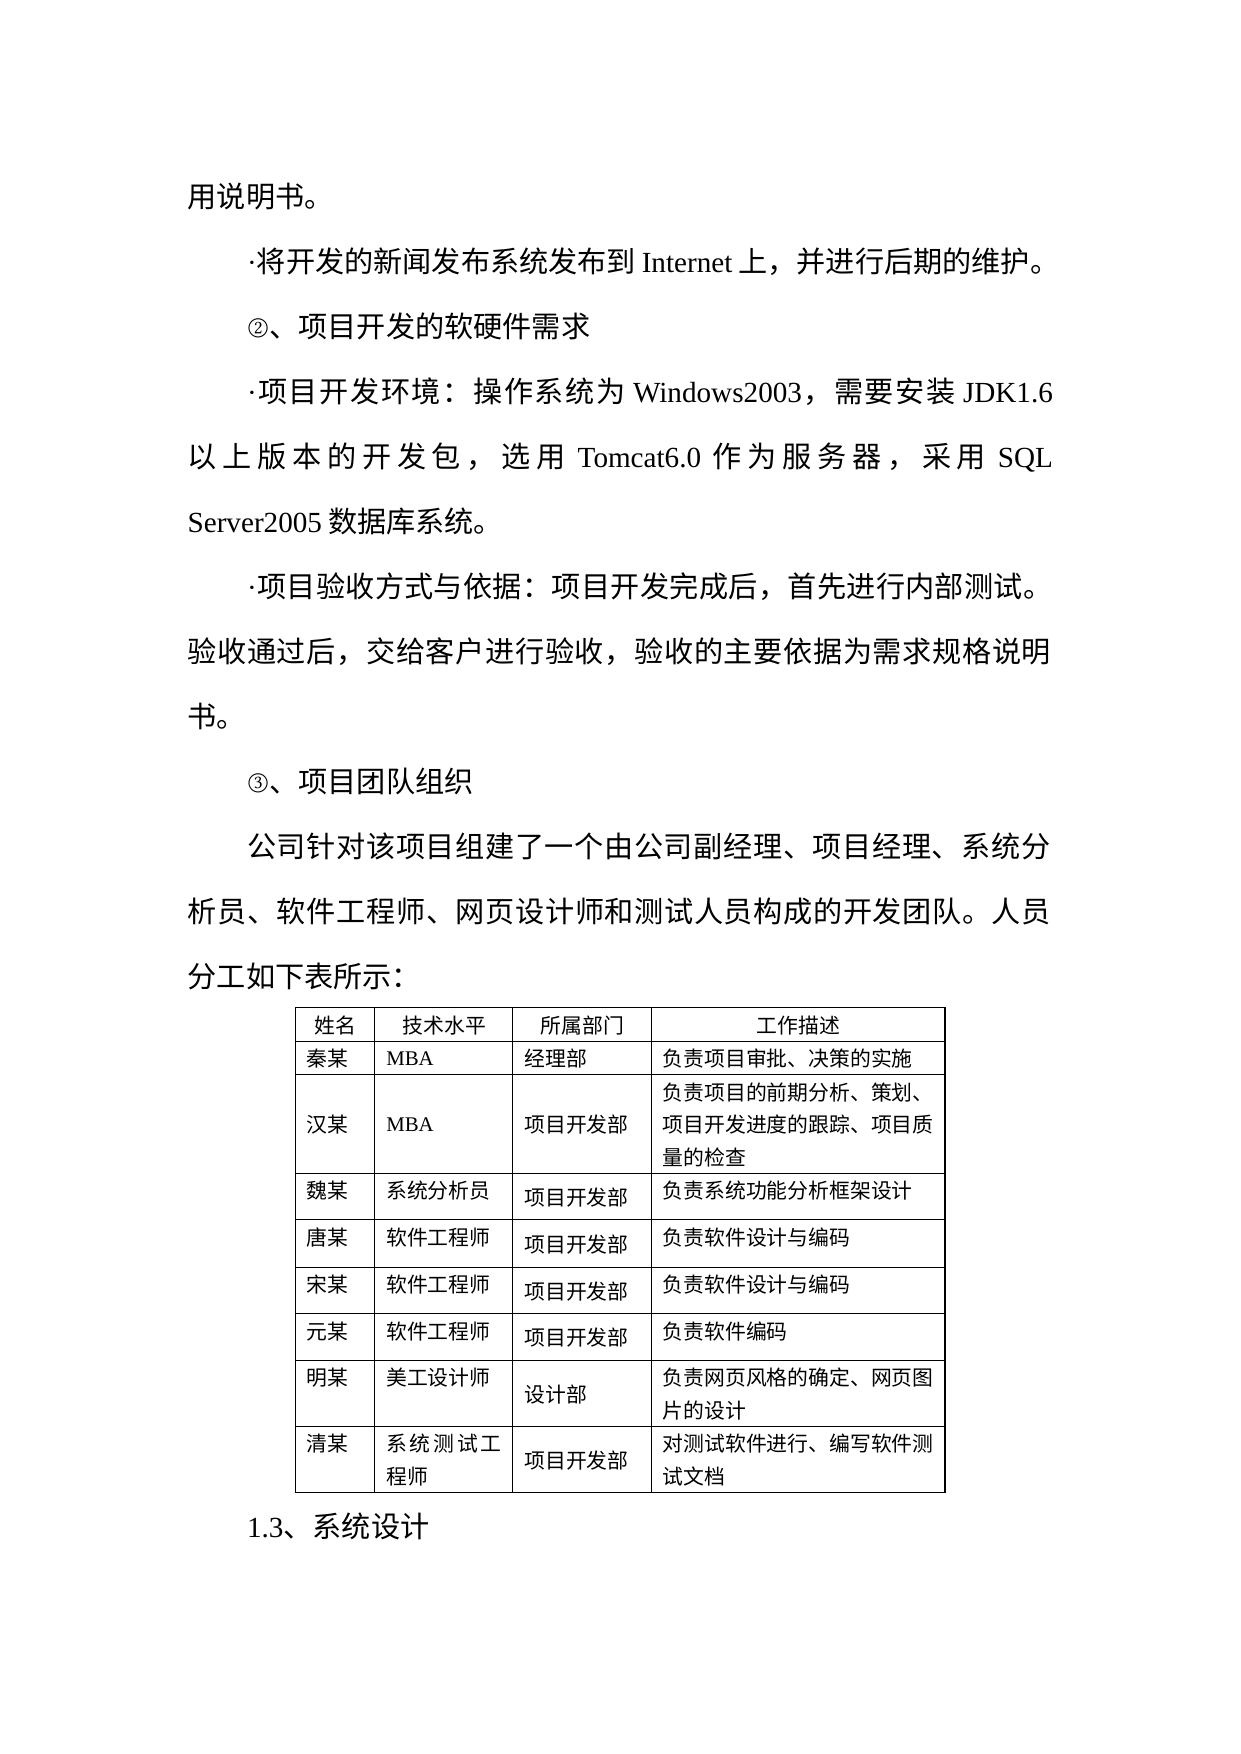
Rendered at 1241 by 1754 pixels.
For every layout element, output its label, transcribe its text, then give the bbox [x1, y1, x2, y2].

table_cell 项目开发部 [513, 1268, 651, 1313]
table_cell 经理部 [513, 1042, 651, 1074]
table_cell 秦某 [296, 1042, 374, 1074]
table_cell 负责项目的前期分析、策划、项目开发进度的跟踪、项目质量的检查 [652, 1075, 944, 1173]
table_cell 软件工程师 [375, 1220, 512, 1267]
text 公司针对该项目组建了一个由公司副经理、项目经理、系统分析员、软件工程师、网页设计师和测试人员构成的开发团队。人员分工如下表所示： [187, 812, 1053, 1007]
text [187, 162, 1053, 227]
table_cell 项目开发部 [513, 1220, 651, 1267]
table_cell 唐某 [296, 1220, 374, 1267]
table_cell 负责软件设计与编码 [652, 1268, 944, 1313]
table_cell 项目开发部 [513, 1075, 651, 1173]
table_cell 系统分析员 [375, 1174, 512, 1219]
table_header 技术水平 [375, 1008, 512, 1041]
text ·项目开发环境：操作系统为Windows2003，需要安装JDK1.6以上版本的开发包，选用Tomcat6.0作为服务器，采用SQL Server2005数据库系统。 [187, 357, 1053, 552]
table_header 工作描述 [652, 1008, 944, 1041]
table_cell 宋某 [296, 1268, 374, 1313]
table_cell 负责系统功能分析框架设计 [652, 1174, 944, 1219]
table_cell 负责软件编码 [652, 1314, 944, 1359]
table_cell 软件工程师 [375, 1314, 512, 1359]
table_cell MBA [375, 1042, 512, 1074]
table_cell 清某 [296, 1427, 374, 1492]
table_cell 明某 [296, 1361, 374, 1426]
text ·将开发的新闻发布系统发布到Internet上，并进行后期的维护。 [187, 227, 1053, 292]
table_cell 汉某 [296, 1075, 374, 1173]
table_cell 项目开发部 [513, 1314, 651, 1359]
table_cell 对测试软件进行、编写软件测试文档 [652, 1427, 944, 1492]
table_cell 元某 [296, 1314, 374, 1359]
table_cell 魏某 [296, 1174, 374, 1219]
table_cell 负责项目审批、决策的实施 [652, 1042, 944, 1074]
table_header 姓名 [296, 1008, 374, 1041]
text ③、项目团队组织 [187, 747, 1053, 812]
table_cell 设计部 [513, 1361, 651, 1426]
table_cell 项目开发部 [513, 1427, 651, 1492]
text 1.3、系统设计 [187, 1493, 1053, 1558]
text ②、项目开发的软硬件需求 [187, 292, 1053, 357]
table_cell 系统测试工程师 [375, 1427, 512, 1492]
table_header 所属部门 [513, 1008, 651, 1041]
table_cell 负责软件设计与编码 [652, 1220, 944, 1267]
text ·项目验收方式与依据：项目开发完成后，首先进行内部测试。验收通过后，交给客户进行验收，验收的主要依据为需求规格说明书。 [187, 552, 1053, 747]
table_cell MBA [375, 1075, 512, 1173]
table_cell 负责网页风格的确定、网页图片的设计 [652, 1361, 944, 1426]
table_cell 美工设计师 [375, 1361, 512, 1426]
table_cell 项目开发部 [513, 1174, 651, 1219]
table_cell 软件工程师 [375, 1268, 512, 1313]
